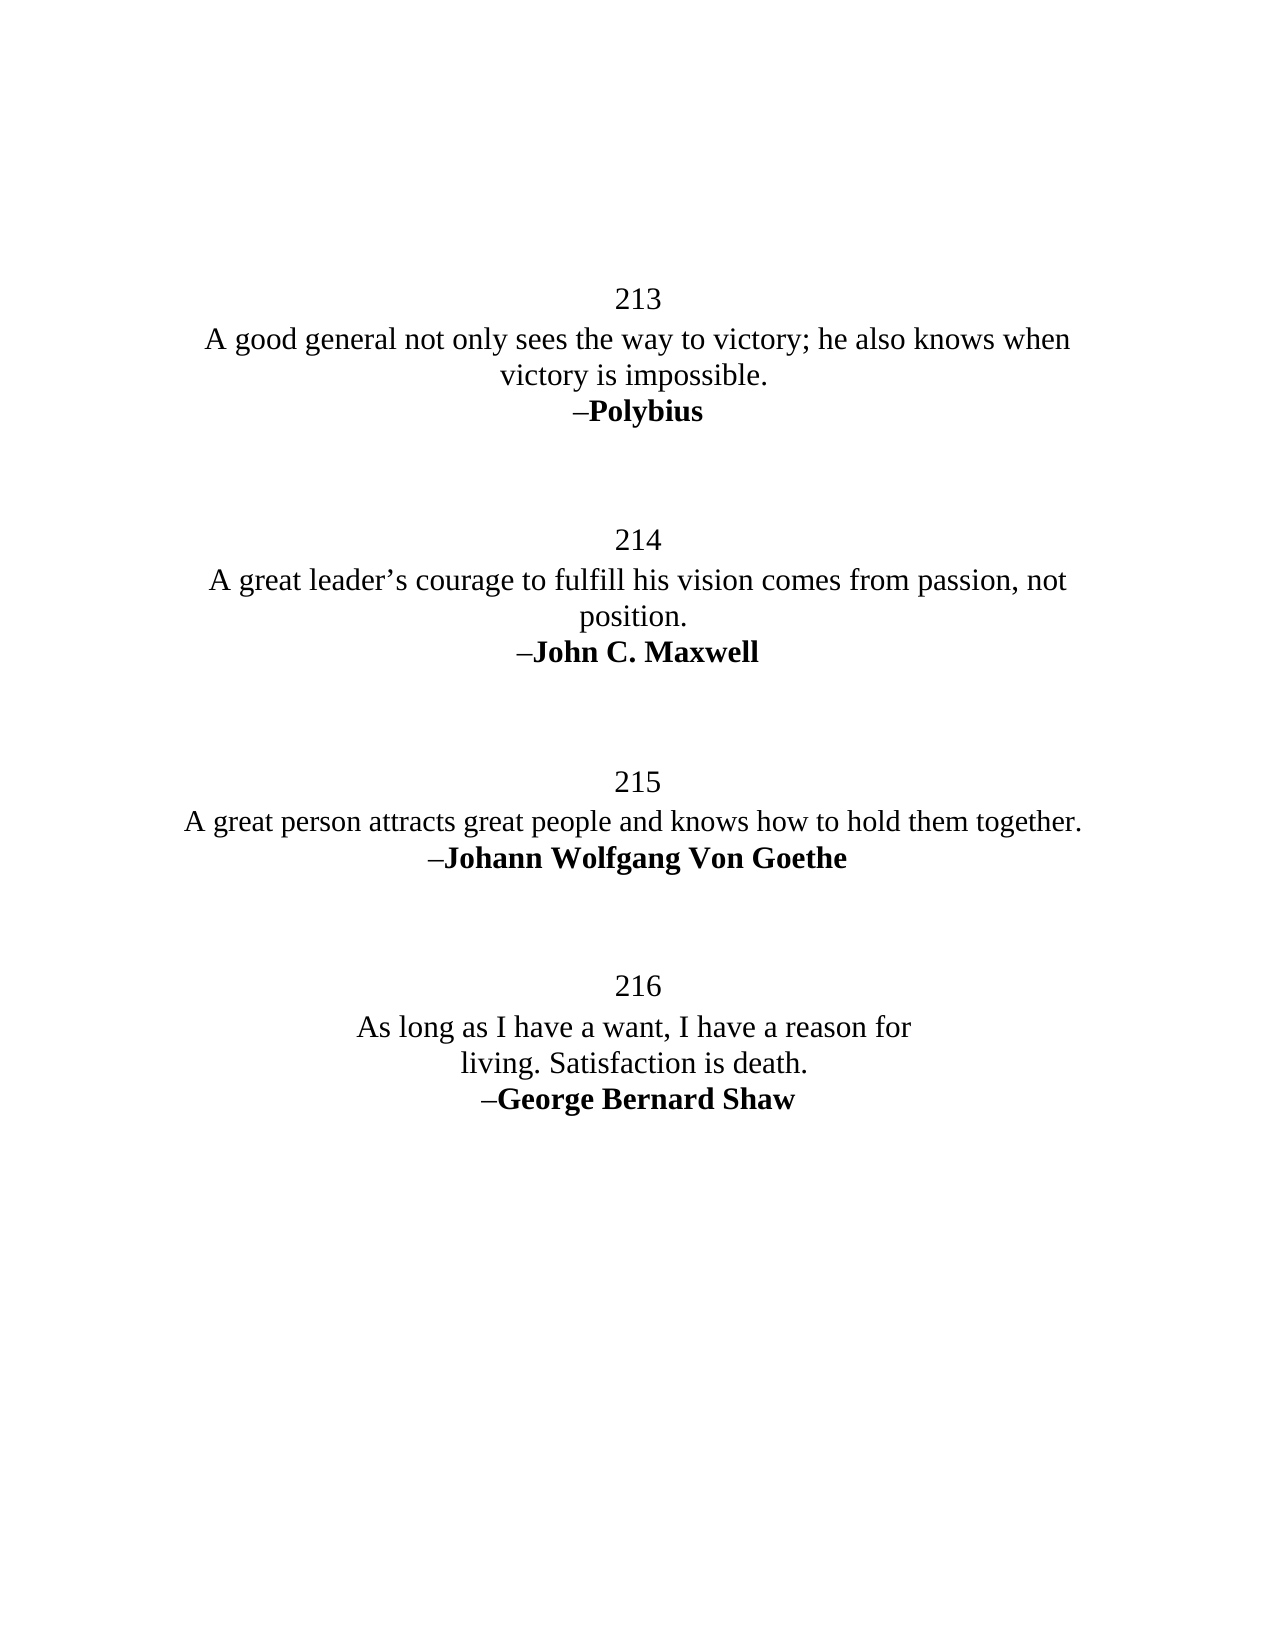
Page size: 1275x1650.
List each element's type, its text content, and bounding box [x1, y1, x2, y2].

text 214 [614, 521, 1125, 557]
text 216 [614, 968, 1125, 1003]
text –George Bernard Shaw [481, 1080, 1125, 1116]
text position. [579, 597, 1125, 633]
text living. Satisfaction is death. [460, 1044, 1125, 1080]
text A great leader’s courage to fulfill his vision comes from passion, not [208, 561, 1125, 597]
text –Polybius [573, 392, 1125, 428]
text victory is impossible. [500, 357, 1125, 392]
text –John C. Maxwell [517, 633, 1125, 669]
text A good general not only sees the way to victory; he also knows when [204, 321, 1125, 357]
text –Johann Wolfgang Von Goethe [150, 839, 1125, 875]
text A great person attracts great people and knows how to hold them together. [150, 803, 1117, 838]
text As long as I have a want, I have a reason for [356, 1008, 1125, 1044]
text 213 [614, 280, 1125, 316]
text 215 [150, 763, 1125, 799]
